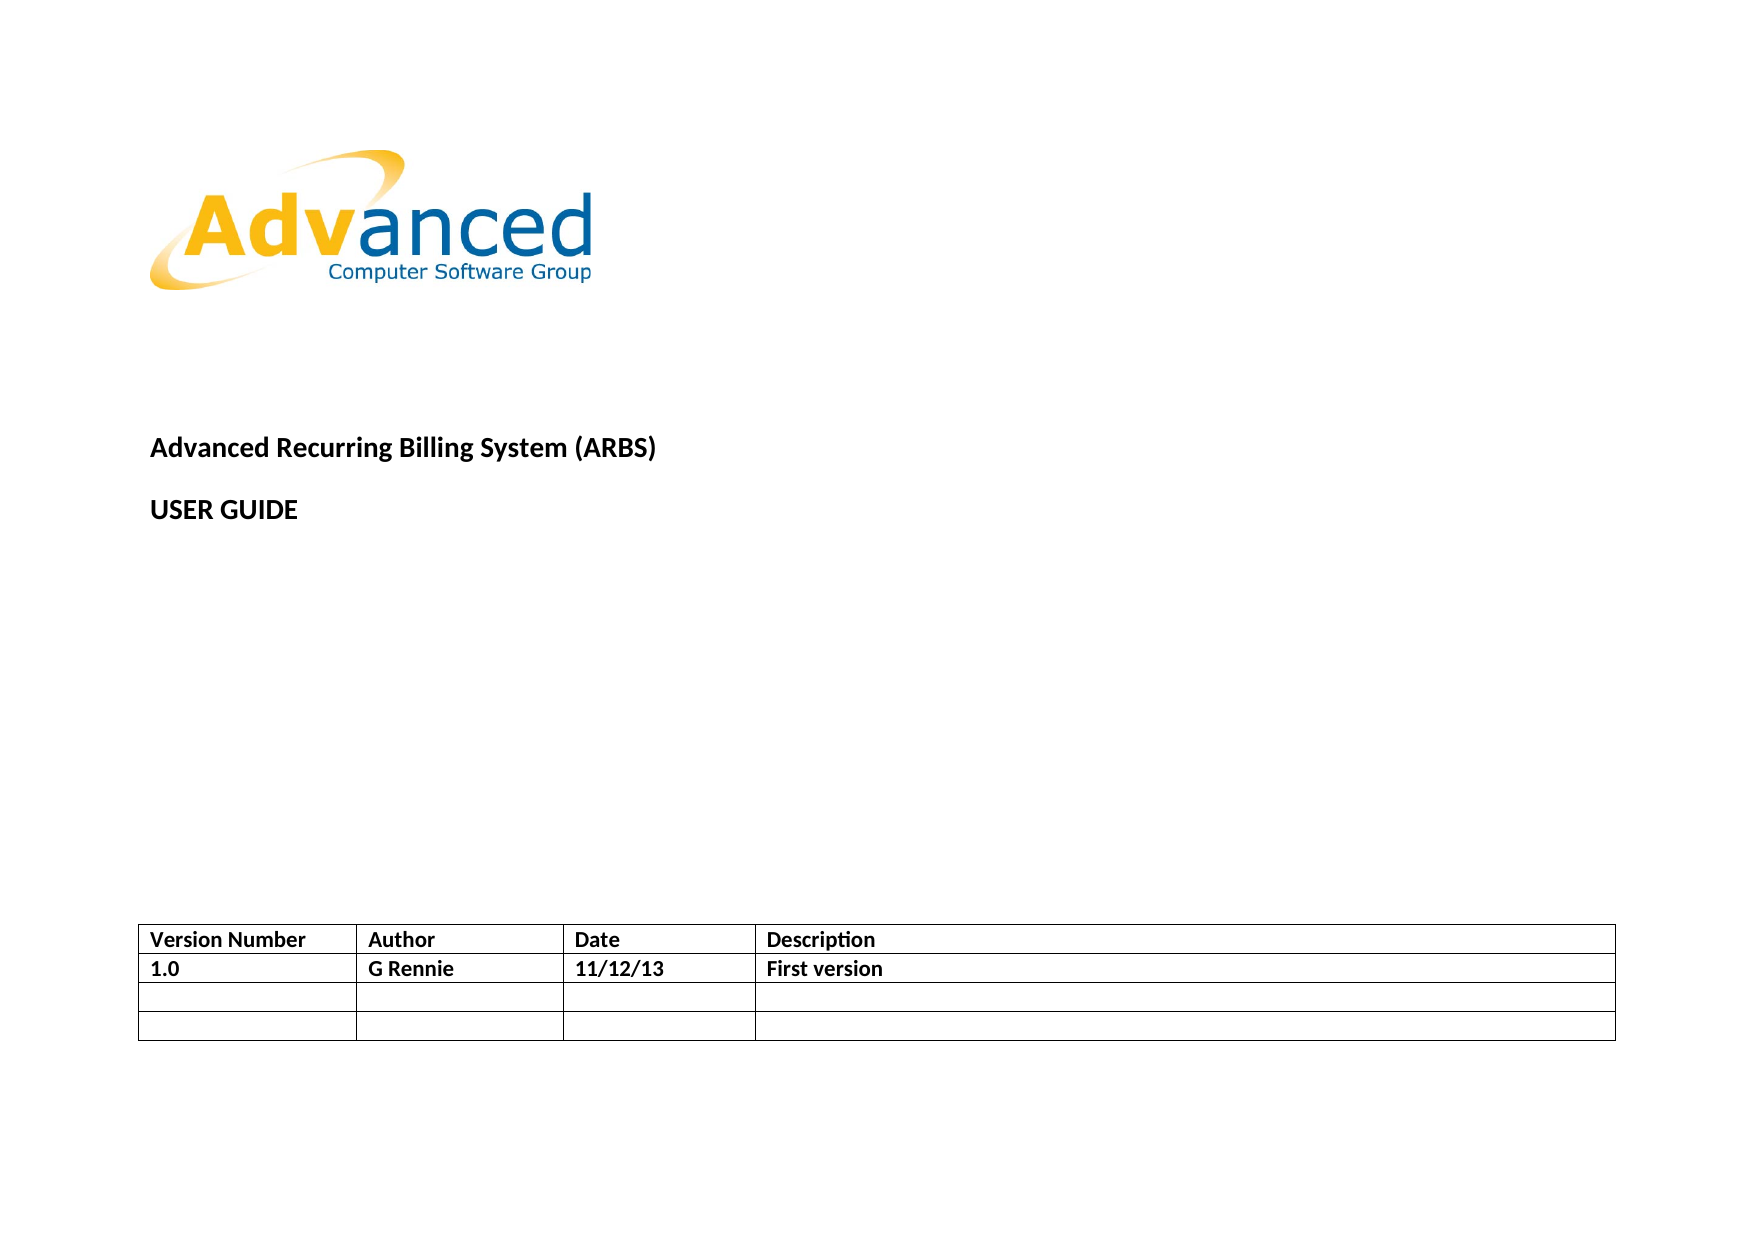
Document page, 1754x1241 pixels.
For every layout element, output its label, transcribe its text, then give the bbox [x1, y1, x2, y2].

picture [150, 150, 591, 290]
table_cell [357, 983, 563, 1011]
table_cell [357, 1012, 563, 1040]
table_cell G Rennie [357, 954, 563, 982]
table_cell [139, 1012, 356, 1040]
table_header Date [564, 925, 755, 953]
table_cell First version [756, 954, 1615, 982]
text USER GUIDE [150, 491, 1604, 527]
table_header Version Number [139, 925, 356, 953]
table_cell 1.0 [139, 954, 356, 982]
table_cell [564, 1012, 755, 1040]
table_cell 11/12/13 [564, 954, 755, 982]
table_cell [139, 983, 356, 1011]
table_cell [756, 1012, 1615, 1040]
text Advanced Recurring Billing System (ARBS) [150, 429, 1604, 465]
table_cell [564, 983, 755, 1011]
table_header Author [357, 925, 563, 953]
table_cell [756, 983, 1615, 1011]
table_header Description [756, 925, 1615, 953]
